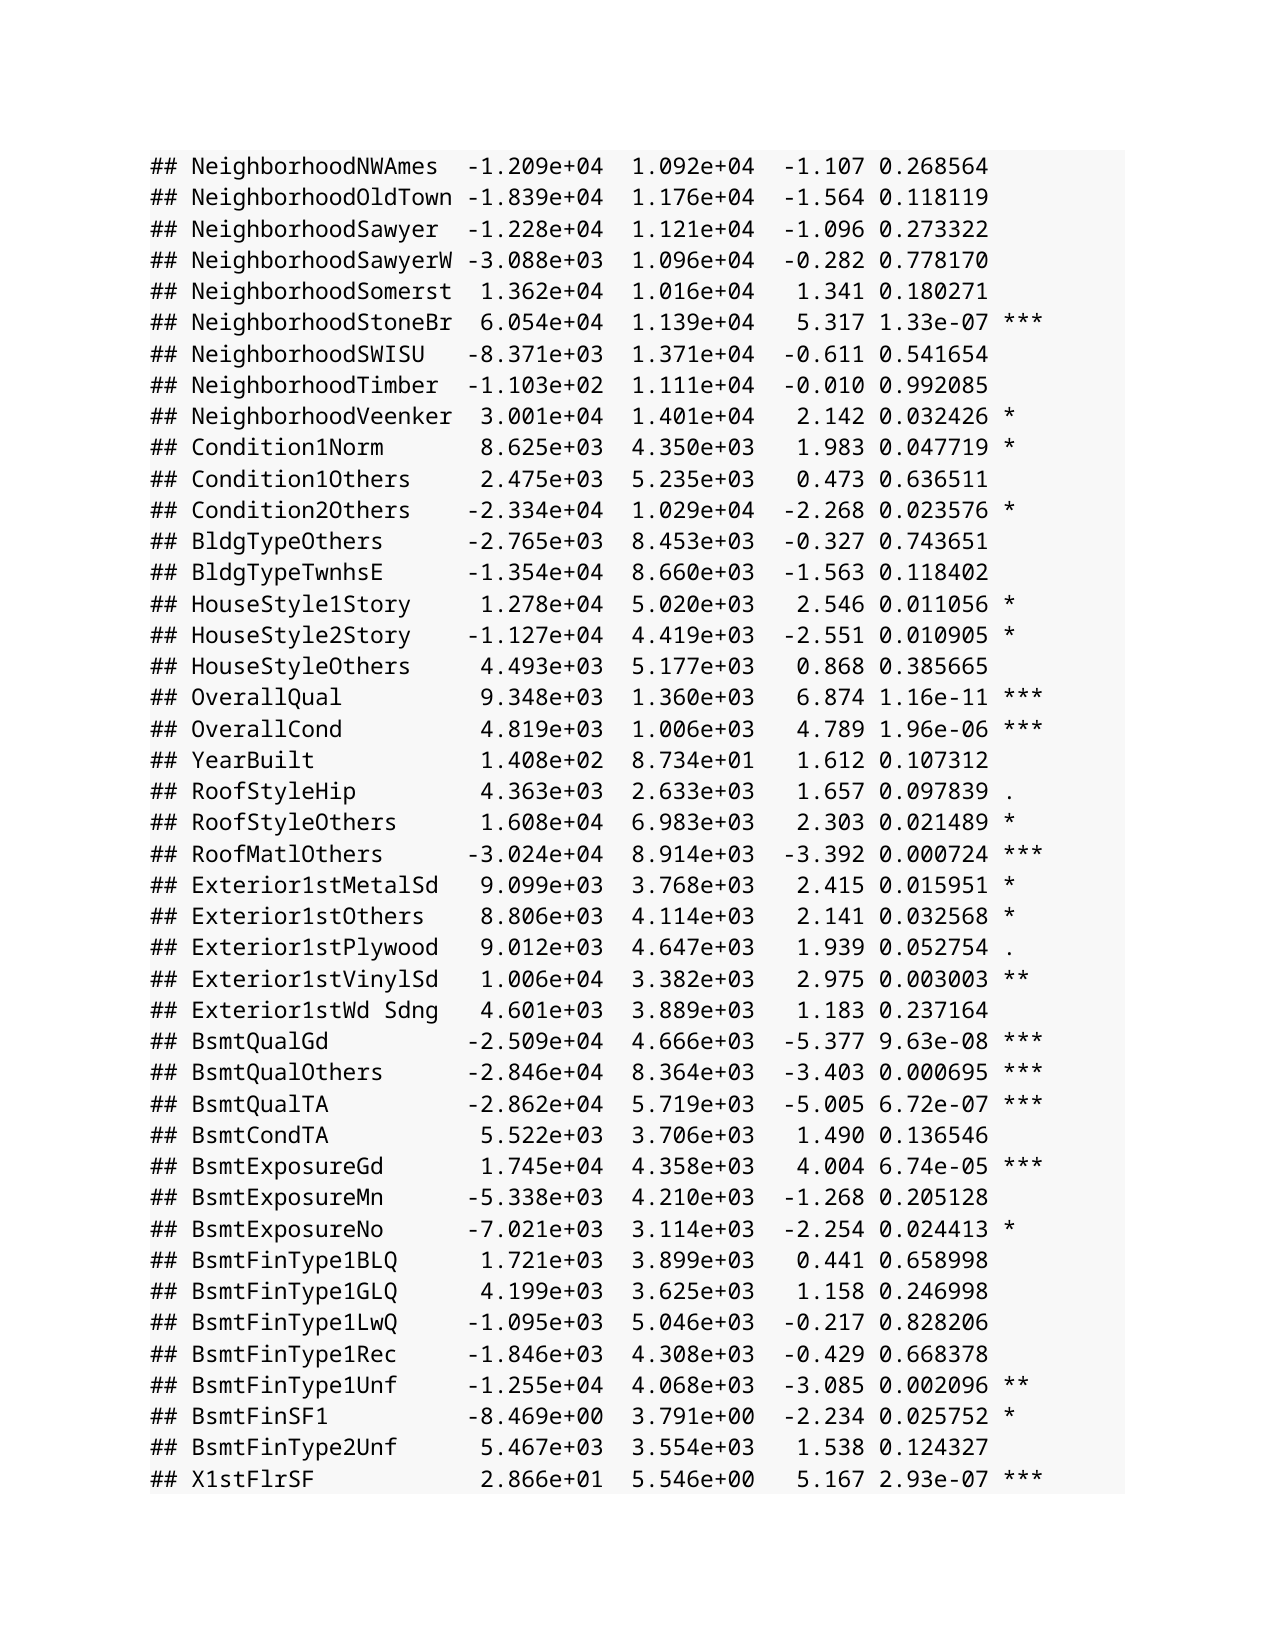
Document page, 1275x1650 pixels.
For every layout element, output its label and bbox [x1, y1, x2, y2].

text [150, 150, 1125, 1494]
